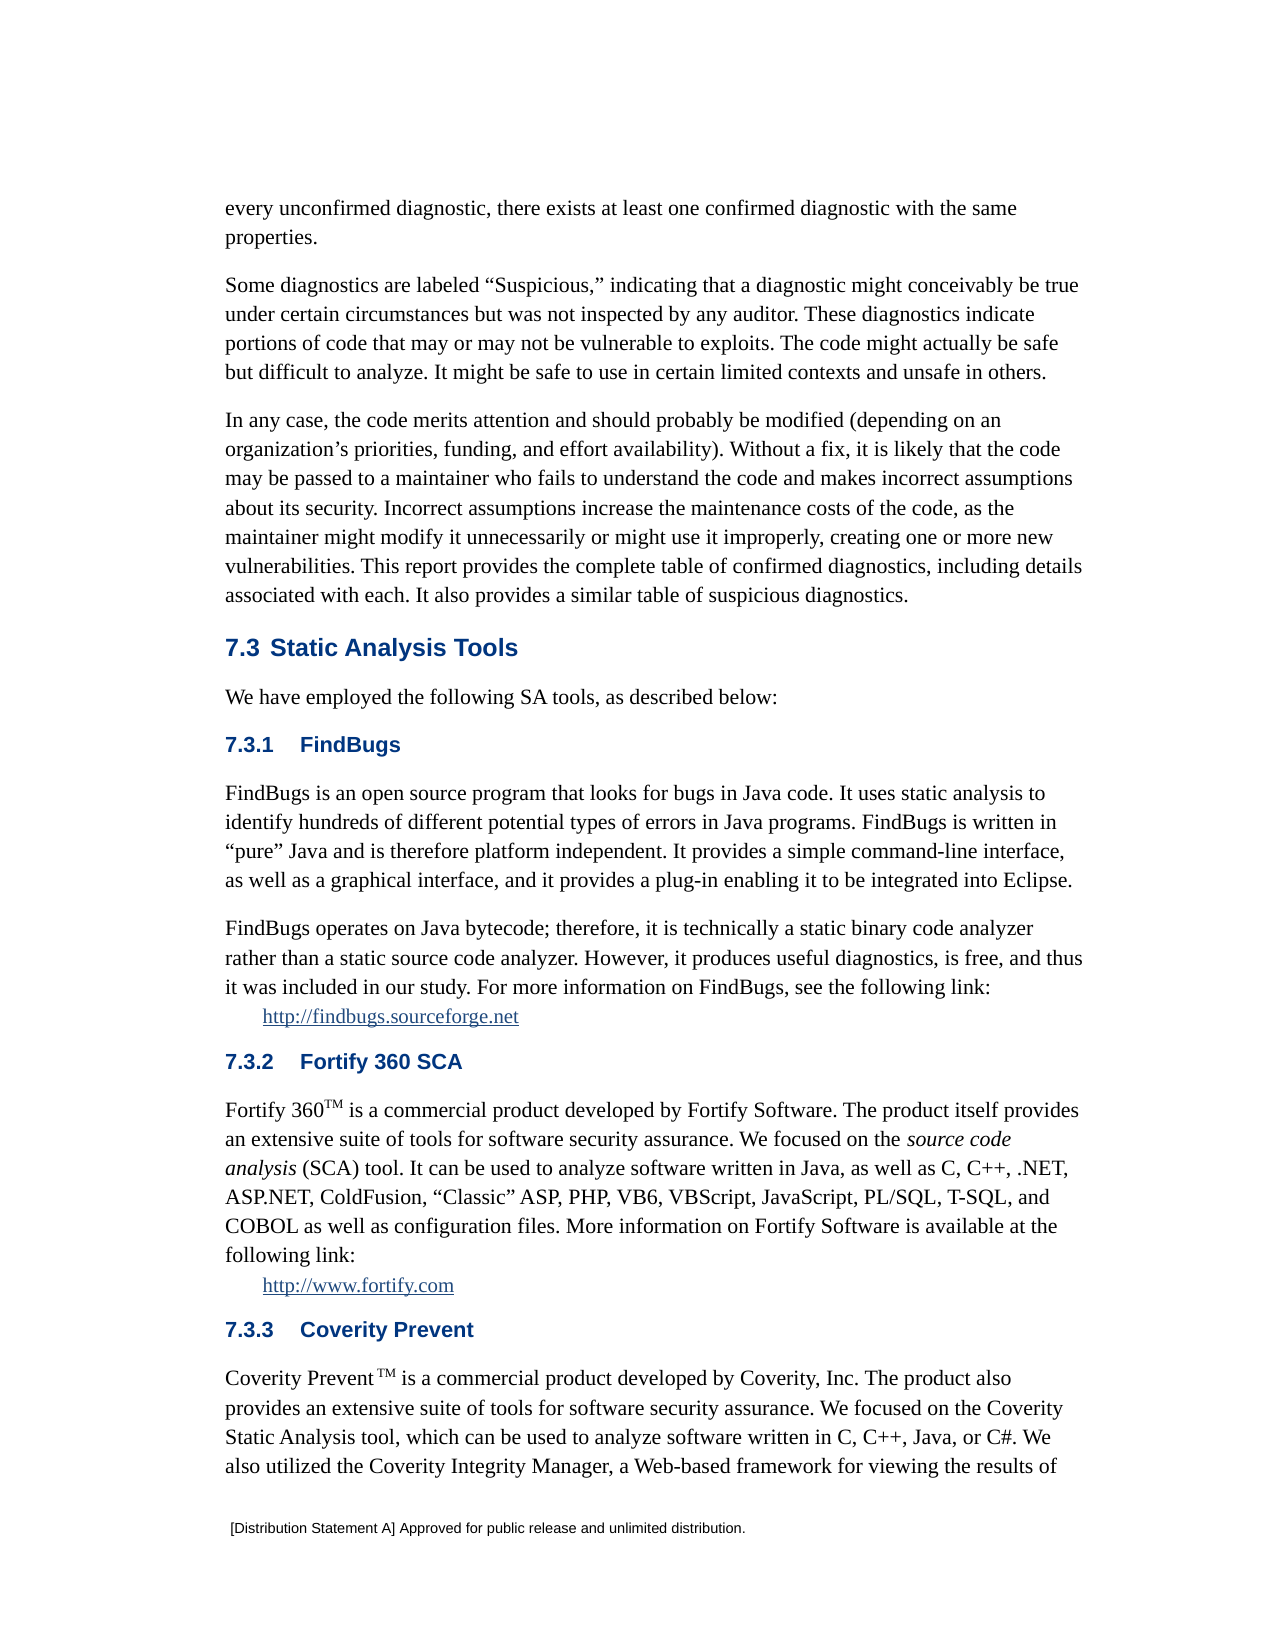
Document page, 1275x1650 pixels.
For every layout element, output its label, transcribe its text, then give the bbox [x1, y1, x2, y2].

text FindBugs operates on Java bytecode; therefore, it is technically a static binary code analyzer rather than a static source code analyzer. However, it produces useful diagnostics, is free, and thus it was included in our study. For more information on FindBugs, see the following link: [225, 911, 1087, 999]
text http://www.fortify.com [262, 1268, 1087, 1297]
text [225, 191, 1087, 249]
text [225, 1361, 1087, 1478]
subtitle Coverity Prevent [225, 1313, 1087, 1343]
subtitle Static Analysis Tools [225, 632, 1087, 661]
text http://findbugs.sourceforge.net [262, 999, 1087, 1028]
subtitle Fortify 360 SCA [225, 1045, 1087, 1074]
text In any case, the code merits attention and should probably be modified (depending on an organization’s priorities, funding, and effort availability). Without a fix, it is likely that the code may be passed to a maintainer who fails to understand the code and makes incorrect assumptions about its security. Incorrect assumptions increase the maintenance costs of the code, as the maintainer might modify it unnecessarily or might use it improperly, creating one or more new vulnerabilities. This report provides the complete table of confirmed diagnostics, including details associated with each. It also provides a similar table of suspicious diagnostics. [225, 403, 1087, 607]
text Some diagnostics are labeled “Suspicious,” indicating that a diagnostic might conceivably be true under certain circumstances but was not inspected by any auditor. These diagnostics indicate portions of code that may or may not be vulnerable to exploits. The code might actually be safe but difficult to analyze. It might be safe to use in certain limited contexts and unsafe in others. [225, 268, 1087, 384]
subtitle FindBugs [225, 728, 1087, 757]
text FindBugs is an open source program that looks for bugs in Java code. It uses static analysis to identify hundreds of different potential types of errors in Java programs. FindBugs is written in “pure” Java and is therefore platform independent. It provides a simple command-line interface, as well as a graphical interface, and it provides a plug-in enabling it to be integrated into Eclipse. [225, 776, 1087, 893]
text We have employed the following SA tools, as described below: [225, 680, 1087, 709]
text Fortify 360TM is a commercial product developed by Fortify Software. The product itself provides an extensive suite of tools for software security assurance. We focused on the source code analysis (SCA) tool. It can be used to analyze software written in Java, as well as C, C++, .NET, ASP.NET, ColdFusion, “Classic” ASP, PHP, VB6, VBScript, JavaScript, PL/SQL, T-SQL, and COBOL as well as configuration files. More information on Fortify Software is available at the following link: [225, 1093, 1087, 1268]
